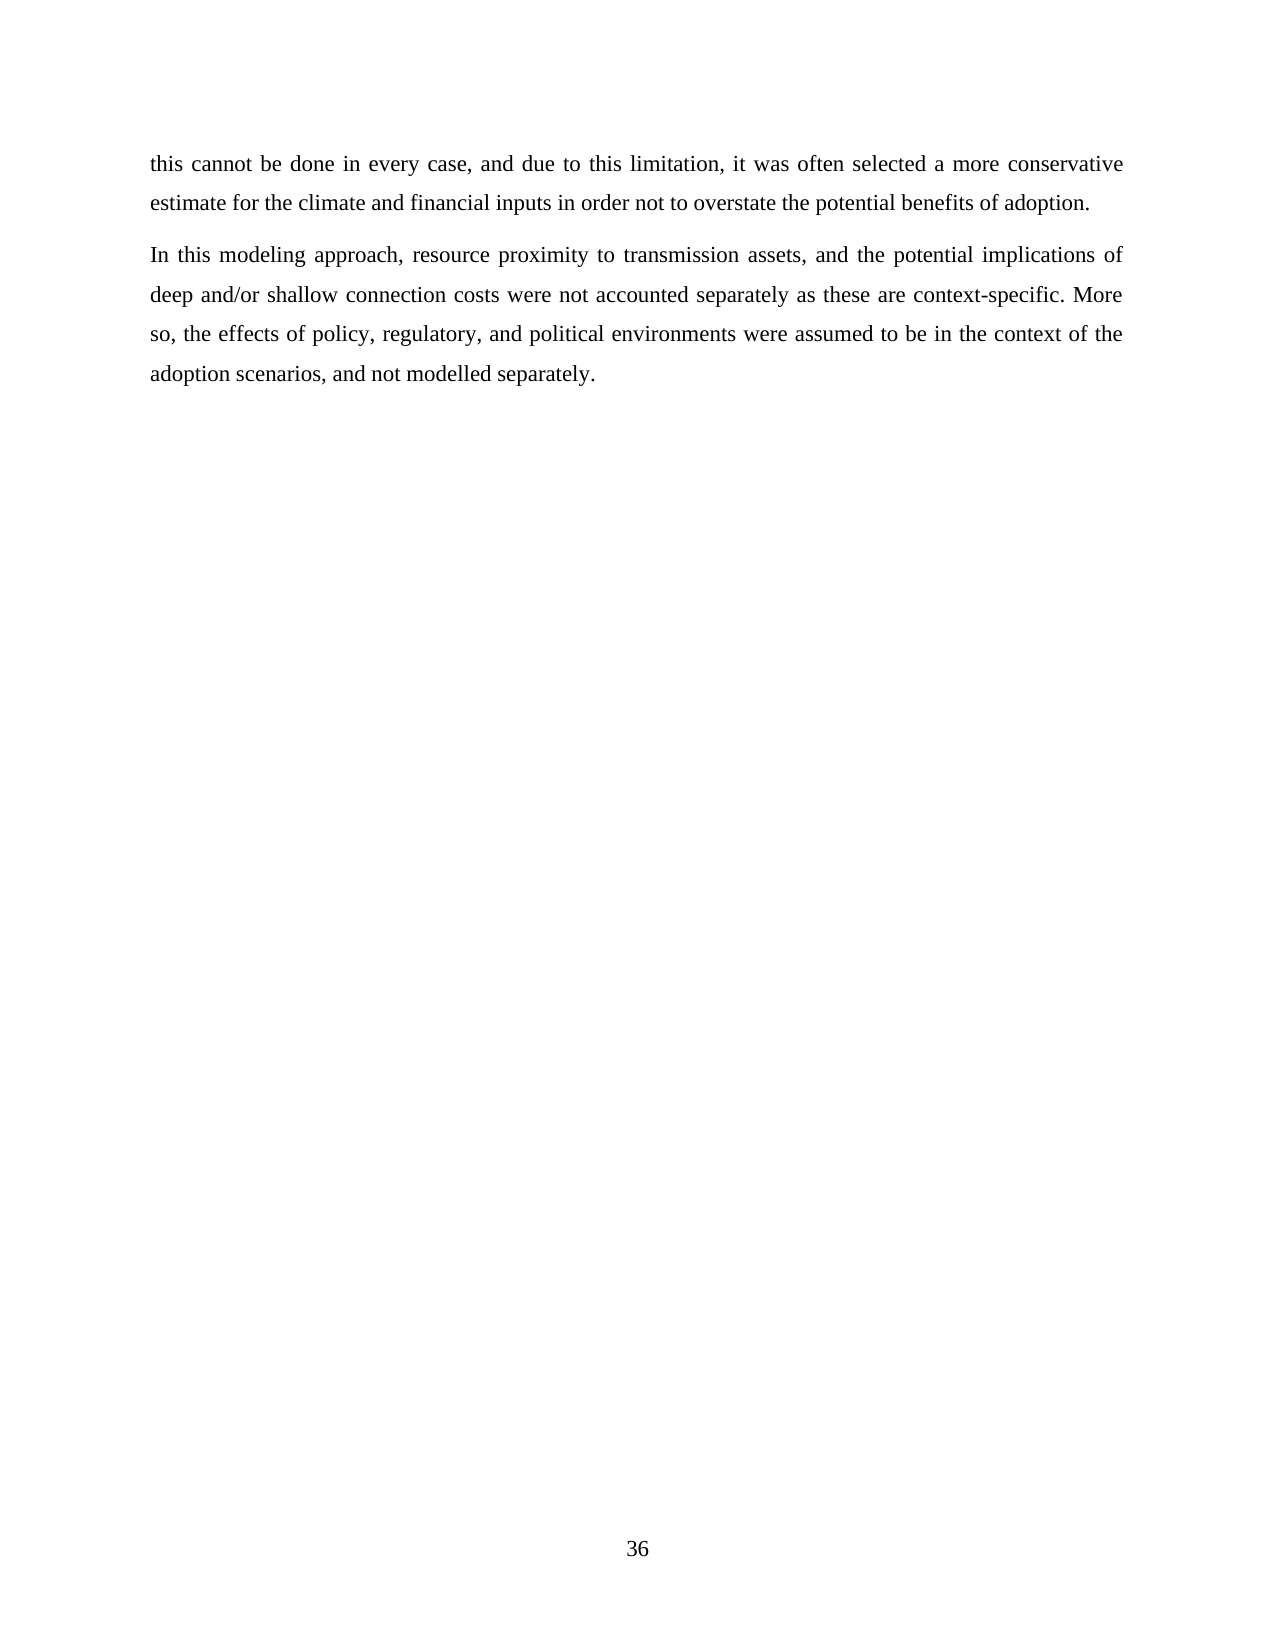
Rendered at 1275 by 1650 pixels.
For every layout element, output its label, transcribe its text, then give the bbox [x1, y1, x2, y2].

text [150, 150, 1125, 216]
text In this modeling approach, resource proximity to transmission assets, and the potential implications of deep and/or shallow connection costs were not accounted separately as these are context-specific. More so, the effects of policy, regulatory, and political environments were assumed to be in the context of the adoption scenarios, and not modelled separately. [150, 241, 1125, 386]
